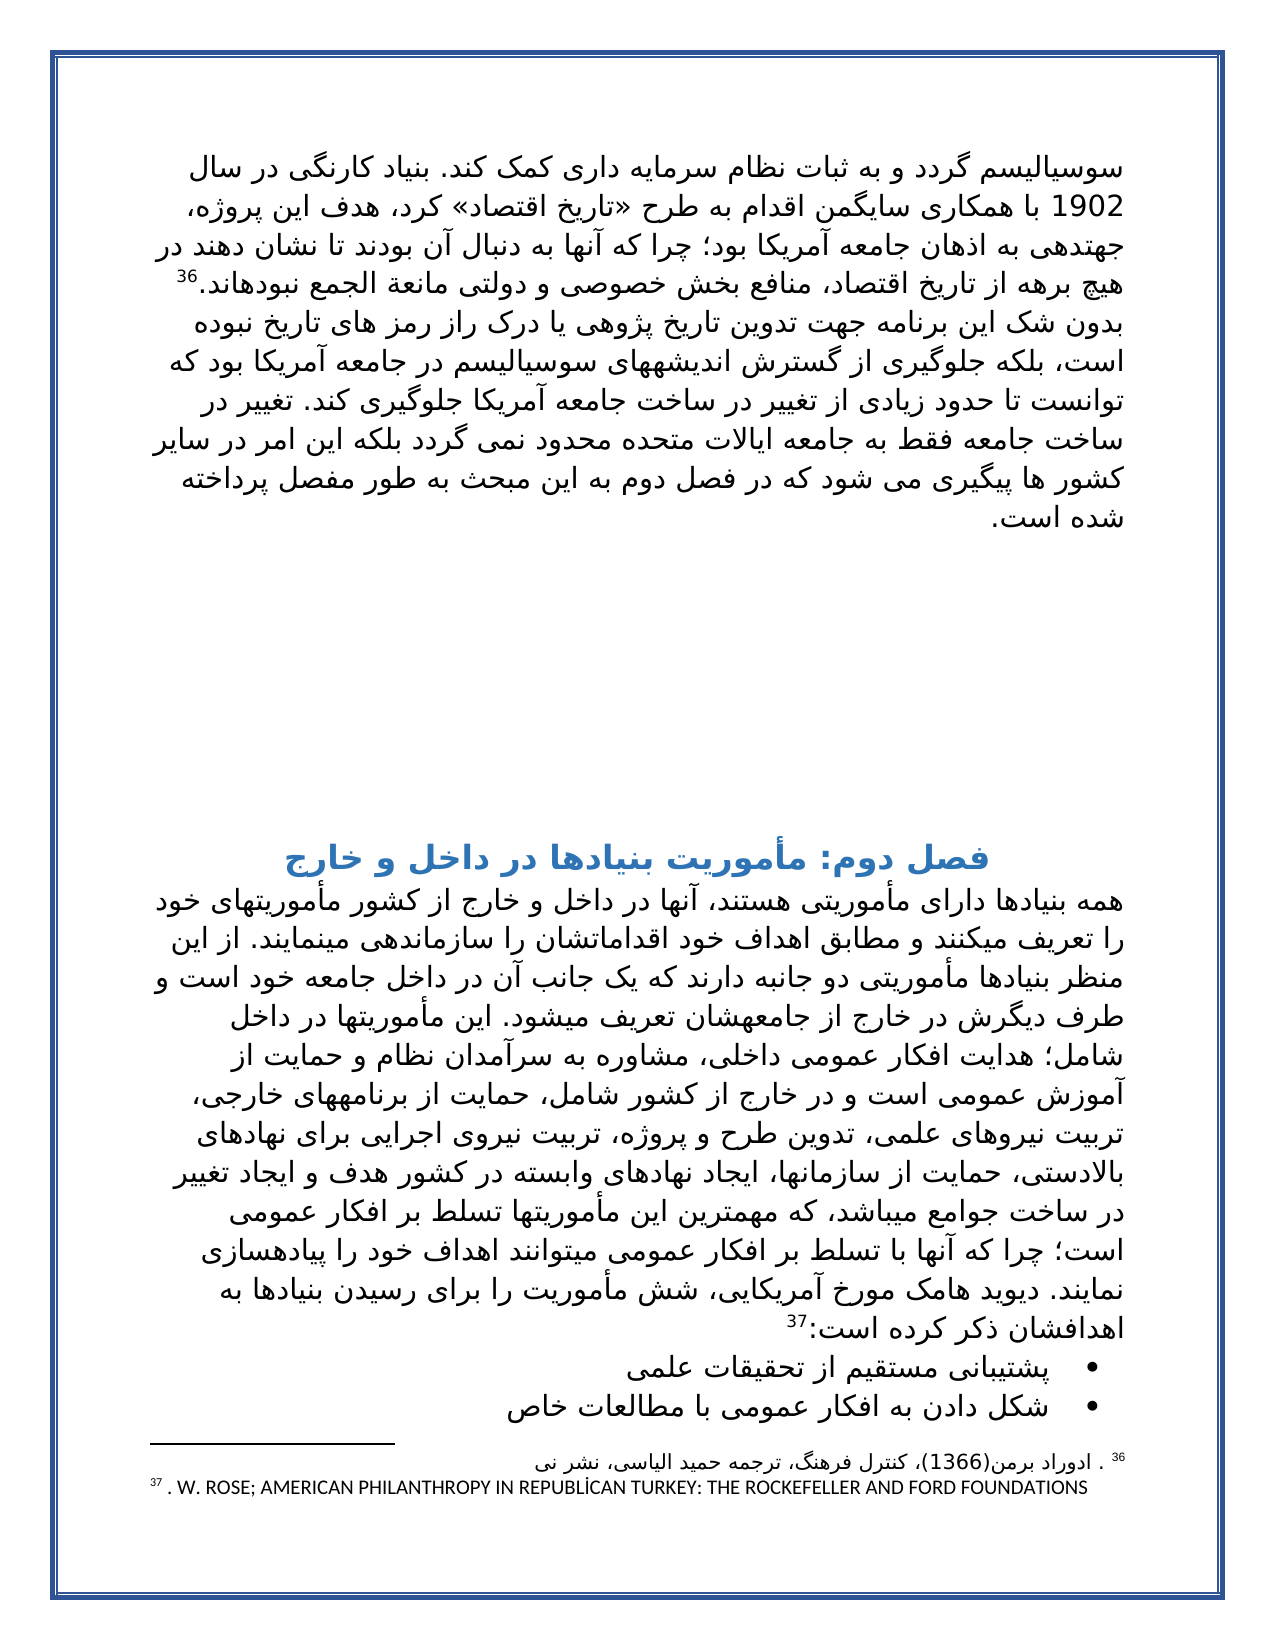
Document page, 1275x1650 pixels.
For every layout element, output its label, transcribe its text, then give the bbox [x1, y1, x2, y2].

list پشتیبانی مستقیم از تحقیقات علمی [150, 1350, 1087, 1384]
subtitle فصل دوم: مأموریت بنیادها در داخل و خارج [150, 838, 1125, 877]
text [150, 150, 1125, 534]
text همه بنیادها دارای مأموریتی هستند، آنها در داخل و خارج از کشور مأموریتهای خود را تعریف میکنند و مطابق اهداف خود اقداماتشان را سازماندهی مینمایند. از این منظر بنیادها مأموریتی دو جانبه دارند که یک جانب آن در داخل جامعه خود است و طرف دیگرش در خارج از جامعهشان تعریف میشود. این مأموریتها در داخل شامل؛ هدایت افکار عمومی داخلی، مشاوره به سرآمدان نظام و حمایت از آموزش عمومی است و در خارج از کشور شامل، حمایت از برنامههای خارجی، تربیت نیروهای علمی، تدوین طرح و پروژه، تربیت نیروی اجرایی برای نهادهای بالادستی، حمایت از سازمانها، ایجاد نهادهای وابسته در کشور هدف و ایجاد تغییر در ساخت جوامع میباشد، که مهمترین این مأموریتها تسلط بر افکار عمومی است؛ چرا که آنها با تسلط بر افکار عمومی میتوانند اهداف خود را پیادهسازی نمایند. دیوید هامک مورخ آمریکایی، شش مأموریت را برای رسیدن بنیادها به اهدافشان ذکر کرده است: [150, 883, 1125, 1345]
list شکل دادن به افکار عمومی با مطالعات خاص [150, 1389, 1087, 1423]
